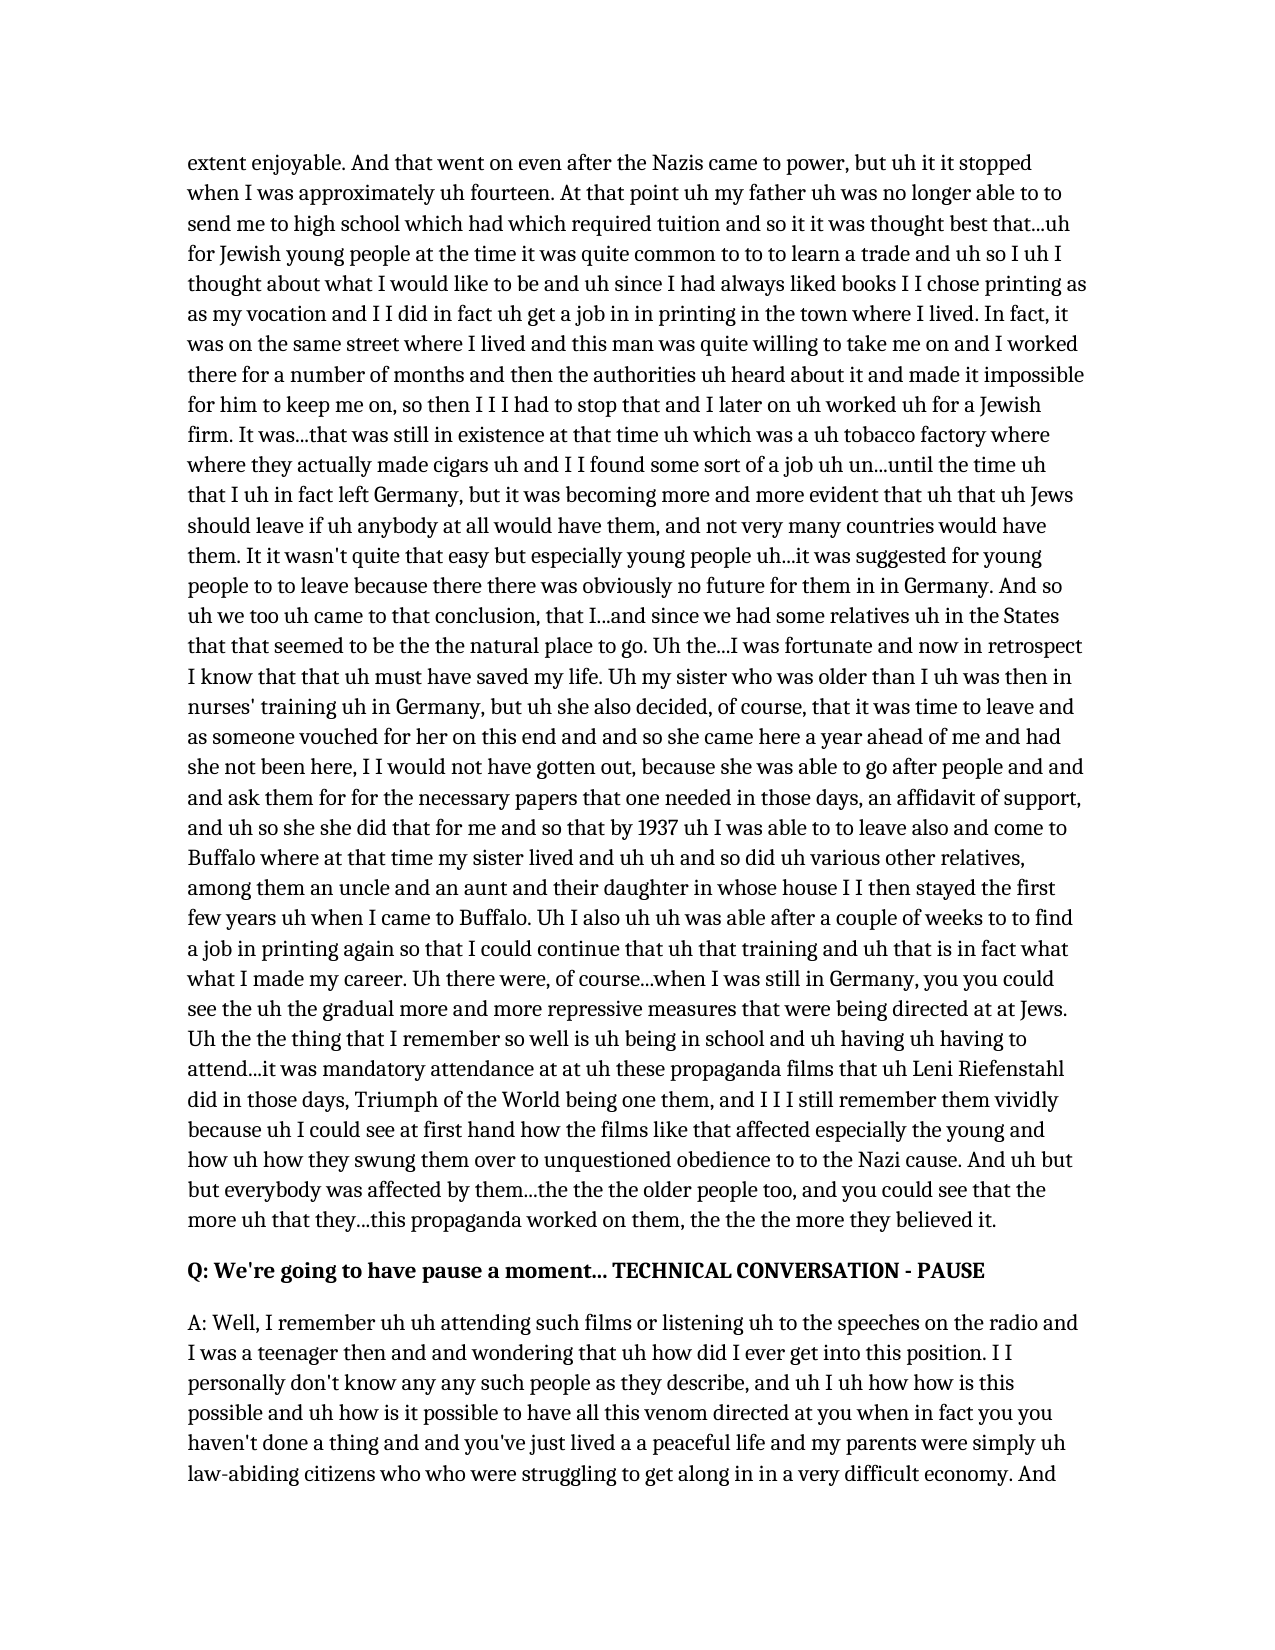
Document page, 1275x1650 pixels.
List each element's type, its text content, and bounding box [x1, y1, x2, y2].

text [187, 1309, 1087, 1487]
text Q: We're going to have pause a moment... TECHNICAL CONVERSATION - PAUSE [187, 1258, 1087, 1285]
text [187, 150, 1087, 1234]
